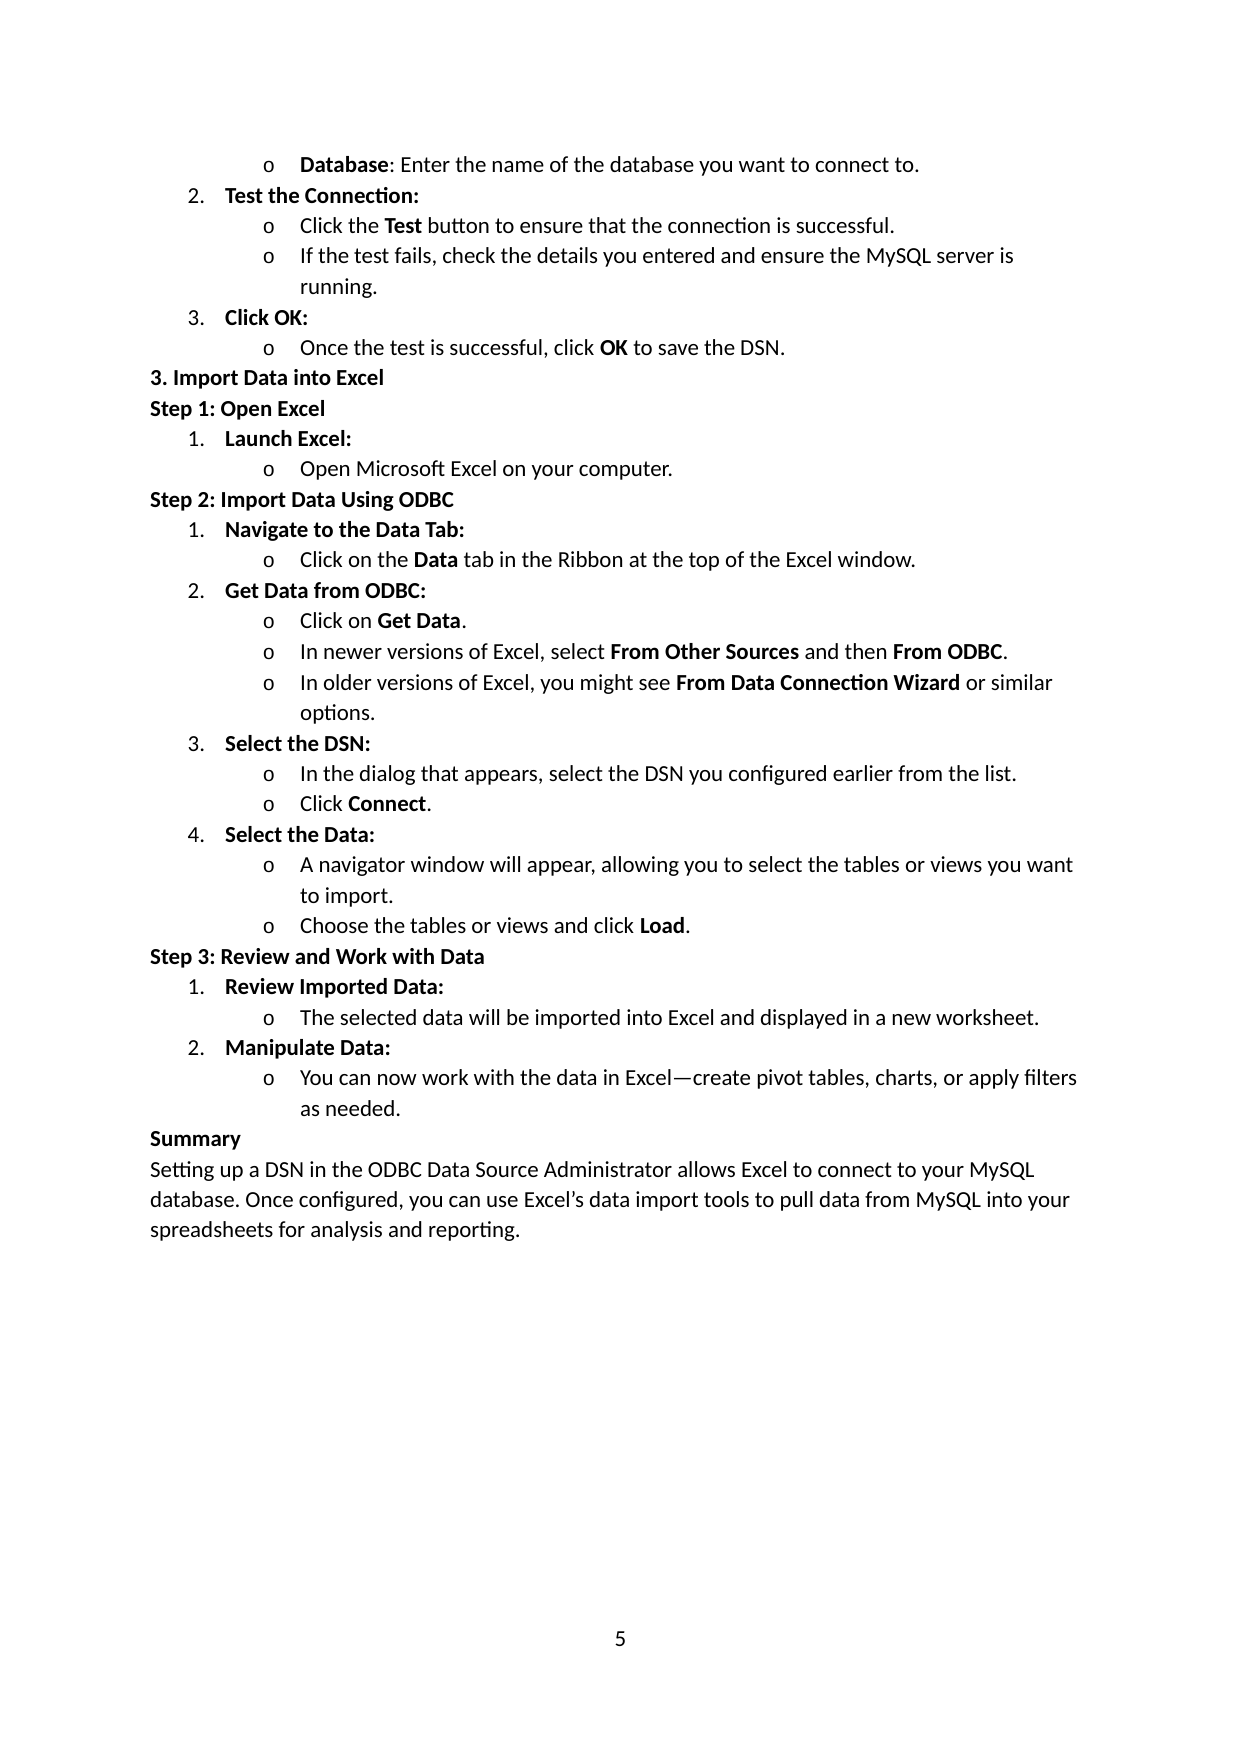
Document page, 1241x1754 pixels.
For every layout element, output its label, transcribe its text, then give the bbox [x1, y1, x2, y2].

list Database: Enter the name of the database you want to connect to. [262, 150, 1090, 178]
list Once the test is successful, click OK to save the DSN. [262, 333, 1090, 361]
list If the test fails, check the details you entered and ensure the MySQL server is running. [262, 242, 1090, 300]
list Select the Data: [187, 820, 1090, 848]
list Open Microsoft Excel on your computer. [262, 454, 1090, 483]
text Step 3: Review and Work with Data [150, 942, 1090, 970]
text Step 2: Import Data Using ODBC [150, 485, 1090, 513]
list Navigate to the Data Tab: [187, 515, 1090, 543]
list In the dialog that appears, select the DSN you configured earlier from the list. [262, 759, 1090, 787]
text Step 1: Open Excel [150, 394, 1090, 422]
list Get Data from ODBC: [187, 576, 1090, 604]
list Choose the tables or views and click Load. [262, 911, 1090, 940]
text 3. Import Data into Excel [150, 363, 1090, 392]
list Test the Connection: [187, 181, 1090, 209]
list Click Connect. [262, 789, 1090, 818]
list The selected data will be imported into Excel and displayed in a new worksheet. [262, 1003, 1090, 1031]
list Manipulate Data: [187, 1033, 1090, 1061]
list In newer versions of Excel, select From Other Sources and then From ODBC. [262, 637, 1090, 666]
list Launch Excel: [187, 424, 1090, 452]
list In older versions of Excel, you might see From Data Connection Wizard or similar options. [262, 668, 1090, 726]
list Click on Get Data. [262, 606, 1090, 635]
list You can now work with the data in Excel—create pivot tables, charts, or apply filters as needed. [262, 1063, 1090, 1122]
list Click the Test button to ensure that the connection is successful. [262, 211, 1090, 239]
list Review Imported Data: [187, 972, 1090, 1000]
text Setting up a DSN in the ODBC Data Source Administrator allows Excel to connect to your MySQL database. Once configured, you can use Excel’s data import tools to pull data from MySQL into your spreadsheets for analysis and reporting. [150, 1155, 1090, 1243]
list Click on the Data tab in the Ribbon at the top of the Excel window. [262, 545, 1090, 574]
list Click OK: [187, 303, 1090, 331]
text Summary [150, 1124, 1090, 1152]
list A navigator window will appear, allowing you to select the tables or views you want to import. [262, 851, 1090, 909]
list Select the DSN: [187, 729, 1090, 757]
